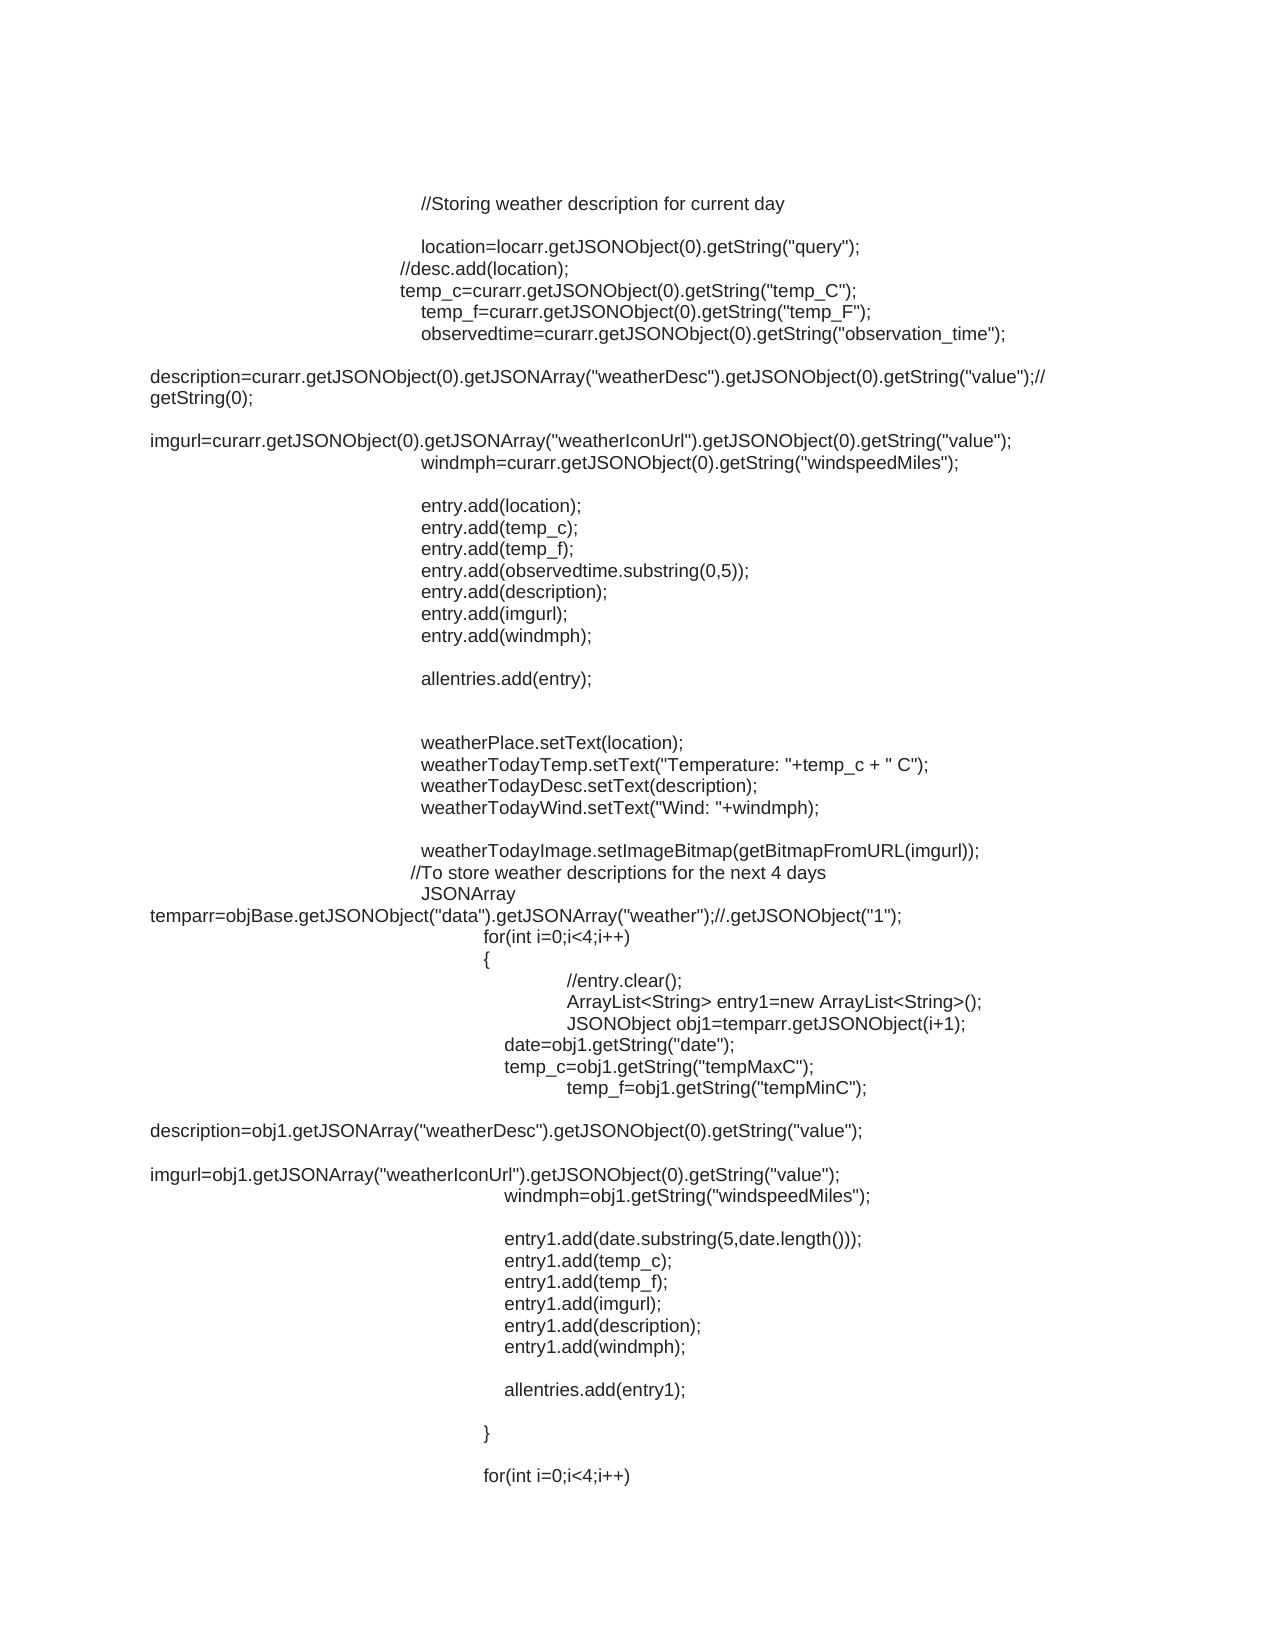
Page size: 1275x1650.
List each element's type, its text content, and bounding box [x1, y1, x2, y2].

text //To store weather descriptions for the next 4 days [150, 862, 1125, 883]
text entry1.add(date.substring(5,date.length())); [150, 1228, 1125, 1250]
text imgurl=curarr.getJSONObject(0).getJSONArray("weatherIconUrl").getJSONObject(0).getString("value"); [150, 409, 1125, 452]
text weatherPlace.setText(location); [150, 732, 1125, 754]
text entry1.add(windmph); [150, 1336, 1125, 1357]
text weatherTodayWind.setText("Wind: "+windmph); [150, 797, 1125, 818]
text for(int i=0;i<4;i++) [150, 1465, 1125, 1487]
text entry.add(windmph); [150, 624, 1125, 646]
text weatherTodayImage.setImageBitmap(getBitmapFromURL(imgurl)); [150, 840, 1125, 862]
text temp_c=curarr.getJSONObject(0).getString("temp_C"); [150, 279, 1125, 301]
text temp_f=curarr.getJSONObject(0).getString("temp_F"); [150, 301, 1125, 322]
text imgurl=obj1.getJSONArray("weatherIconUrl").getJSONObject(0).getString("value"); [150, 1142, 1125, 1185]
text entry.add(imgurl); [150, 603, 1125, 624]
text { [150, 948, 1125, 969]
text temp_c=obj1.getString("tempMaxC"); [150, 1056, 1125, 1077]
text entry1.add(temp_f); [150, 1271, 1125, 1293]
text entry1.add(description); [150, 1314, 1125, 1336]
text entry.add(description); [150, 581, 1125, 603]
text weatherTodayDesc.setText(description); [150, 775, 1125, 797]
text description=curarr.getJSONObject(0).getJSONArray("weatherDesc").getJSONObject(0).getString("value");//getString(0); [150, 344, 1125, 409]
text allentries.add(entry1); [150, 1379, 1125, 1401]
text entry.add(temp_c); [150, 517, 1125, 538]
text observedtime=curarr.getJSONObject(0).getString("observation_time"); [150, 322, 1125, 344]
text location=locarr.getJSONObject(0).getString("query"); [150, 236, 1125, 258]
text windmph=curarr.getJSONObject(0).getString("windspeedMiles"); [150, 452, 1125, 473]
text //Storing weather description for current day [150, 193, 1125, 215]
text allentries.add(entry); [150, 667, 1125, 689]
text description=obj1.getJSONArray("weatherDesc").getJSONObject(0).getString("value"); [150, 1099, 1125, 1142]
text ArrayList<String> entry1=new ArrayList<String>(); [150, 991, 1125, 1012]
text temp_f=obj1.getString("tempMinC"); [150, 1077, 1125, 1099]
text for(int i=0;i<4;i++) [150, 926, 1125, 948]
text date=obj1.getString("date"); [150, 1034, 1125, 1056]
text weatherTodayTemp.setText("Temperature: "+temp_c + " C"); [150, 754, 1125, 775]
text entry.add(observedtime.substring(0,5)); [150, 560, 1125, 581]
text entry.add(temp_f); [150, 538, 1125, 560]
text } [150, 1422, 1125, 1444]
text windmph=obj1.getString("windspeedMiles"); [150, 1185, 1125, 1207]
text //desc.add(location); [150, 258, 1125, 279]
text JSONObject obj1=temparr.getJSONObject(i+1); [150, 1012, 1125, 1034]
text JSONArray temparr=objBase.getJSONObject("data").getJSONArray("weather");//.getJSONObject("1"); [150, 883, 1125, 926]
text entry.add(location); [150, 495, 1125, 517]
text //entry.clear(); [150, 969, 1125, 991]
text entry1.add(imgurl); [150, 1293, 1125, 1314]
text entry1.add(temp_c); [150, 1250, 1125, 1271]
